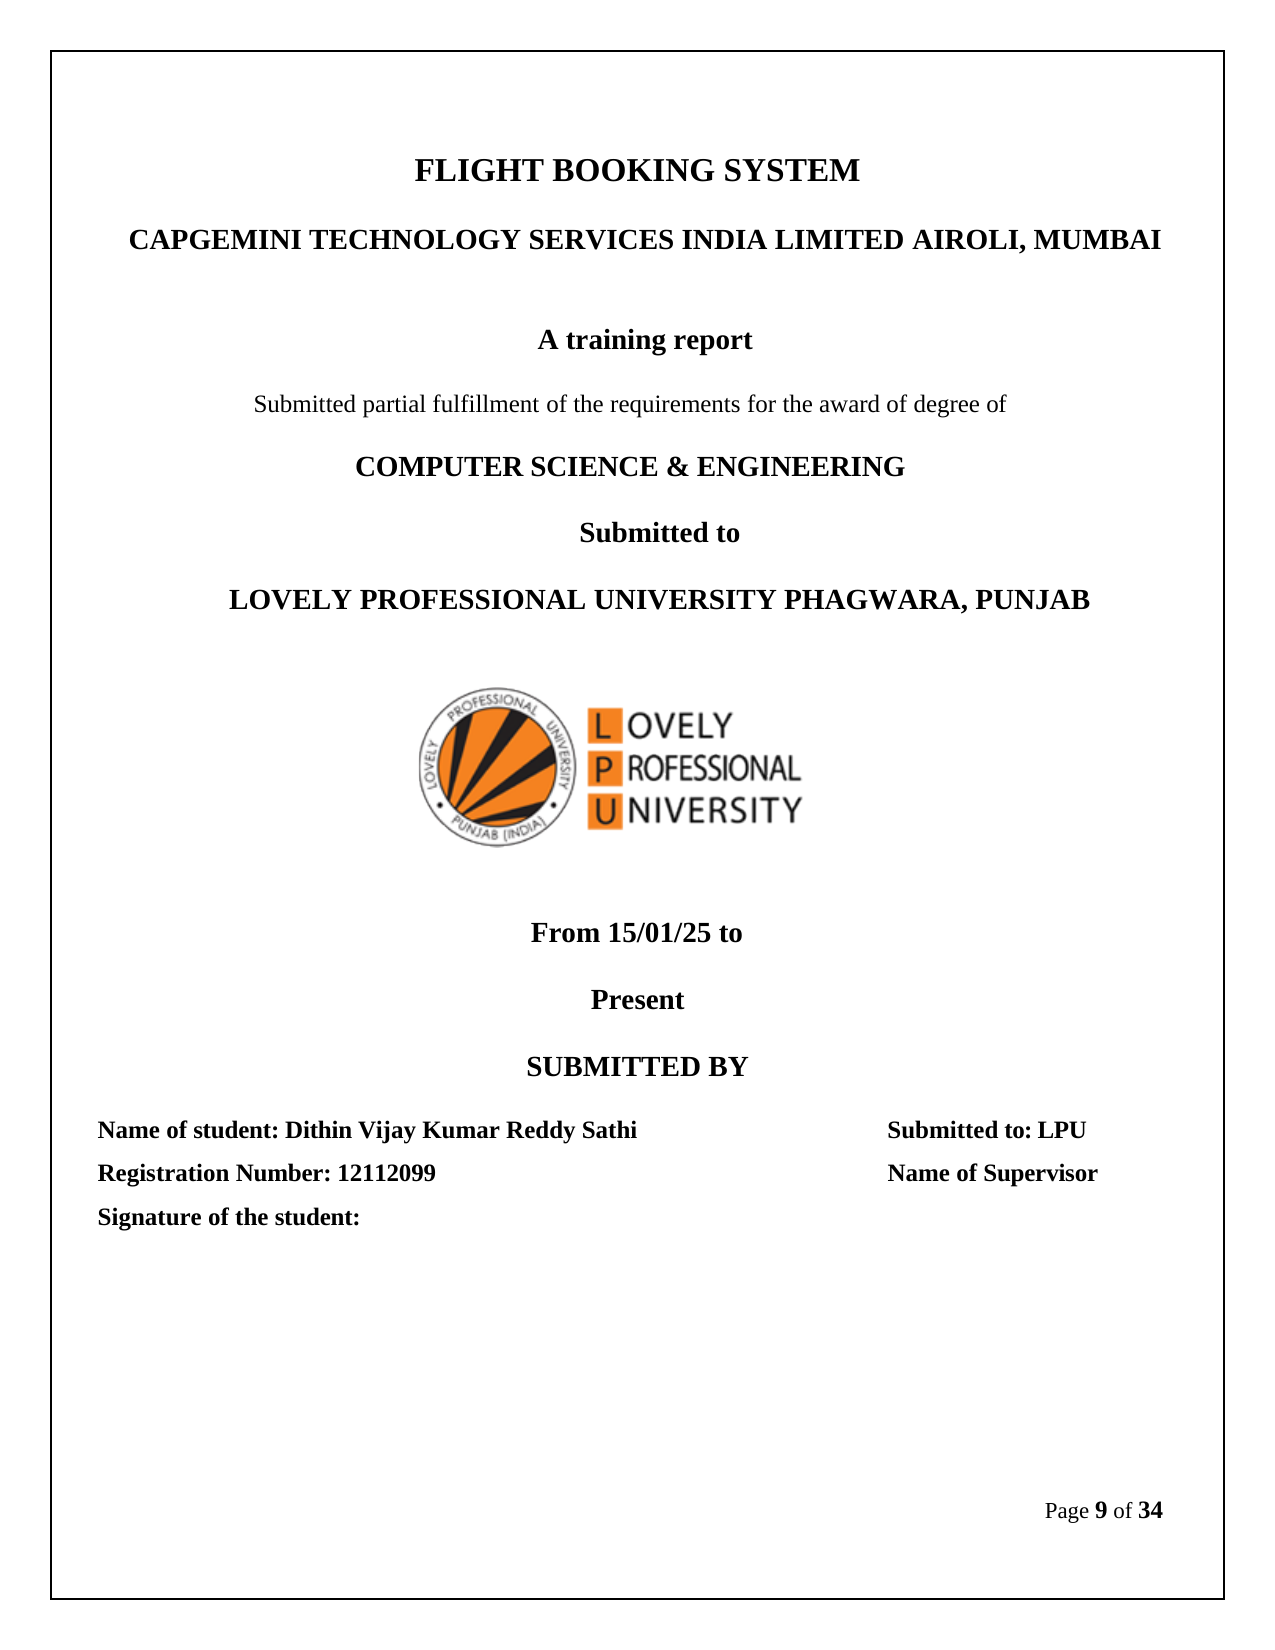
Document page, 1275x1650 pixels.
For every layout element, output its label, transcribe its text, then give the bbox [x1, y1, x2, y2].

text SUBMITTED BY [97, 1049, 1178, 1082]
text Name of student: Dithin Vijay Kumar Reddy Sathi Submitted to: LPU [97, 1116, 1163, 1144]
text Registration Number: 12112099 Name of Supervisor [97, 1158, 1163, 1187]
text CAPGEMINI TECHNOLOGY SERVICES INDIA LIMITED AIROLI, MUMBAI [97, 222, 1192, 255]
text LOVELY PROFESSIONAL UNIVERSITY PHAGWARA, PUNJAB [97, 582, 1222, 615]
text Present [97, 982, 1178, 1015]
text Signature of the student: [97, 1202, 1163, 1231]
subtitle FLIGHT BOOKING SYSTEM [112, 150, 1163, 188]
text From 15/01/25 to [97, 915, 1178, 948]
text Submitted partial fulfillment of the requirements for the award of degree of [97, 389, 1163, 418]
text COMPUTER SCIENCE & ENGINEERING [97, 449, 1163, 482]
picture [418, 687, 804, 848]
text A training report [97, 322, 1192, 356]
text Submitted to [97, 515, 1222, 549]
